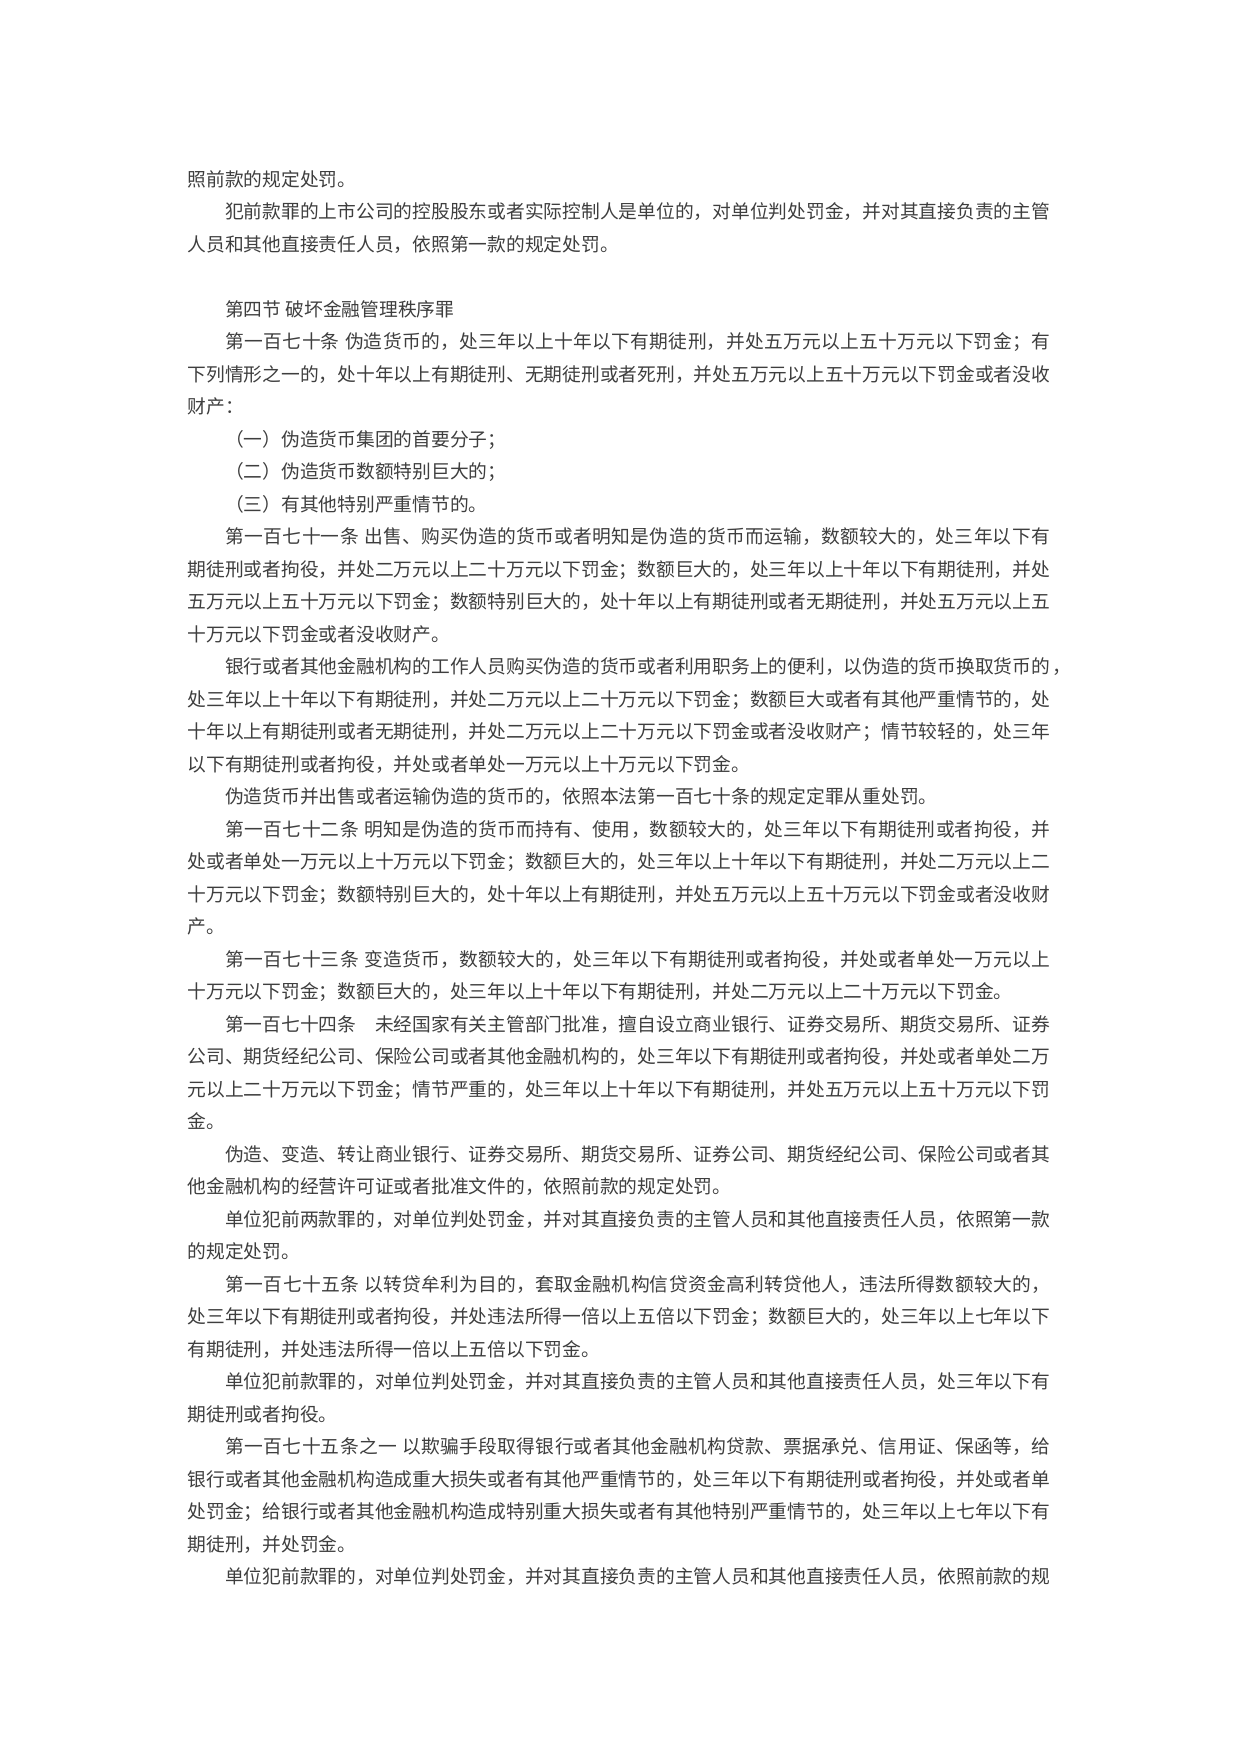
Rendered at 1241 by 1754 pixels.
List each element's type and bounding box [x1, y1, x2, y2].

text [187, 259, 1053, 1592]
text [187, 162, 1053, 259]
